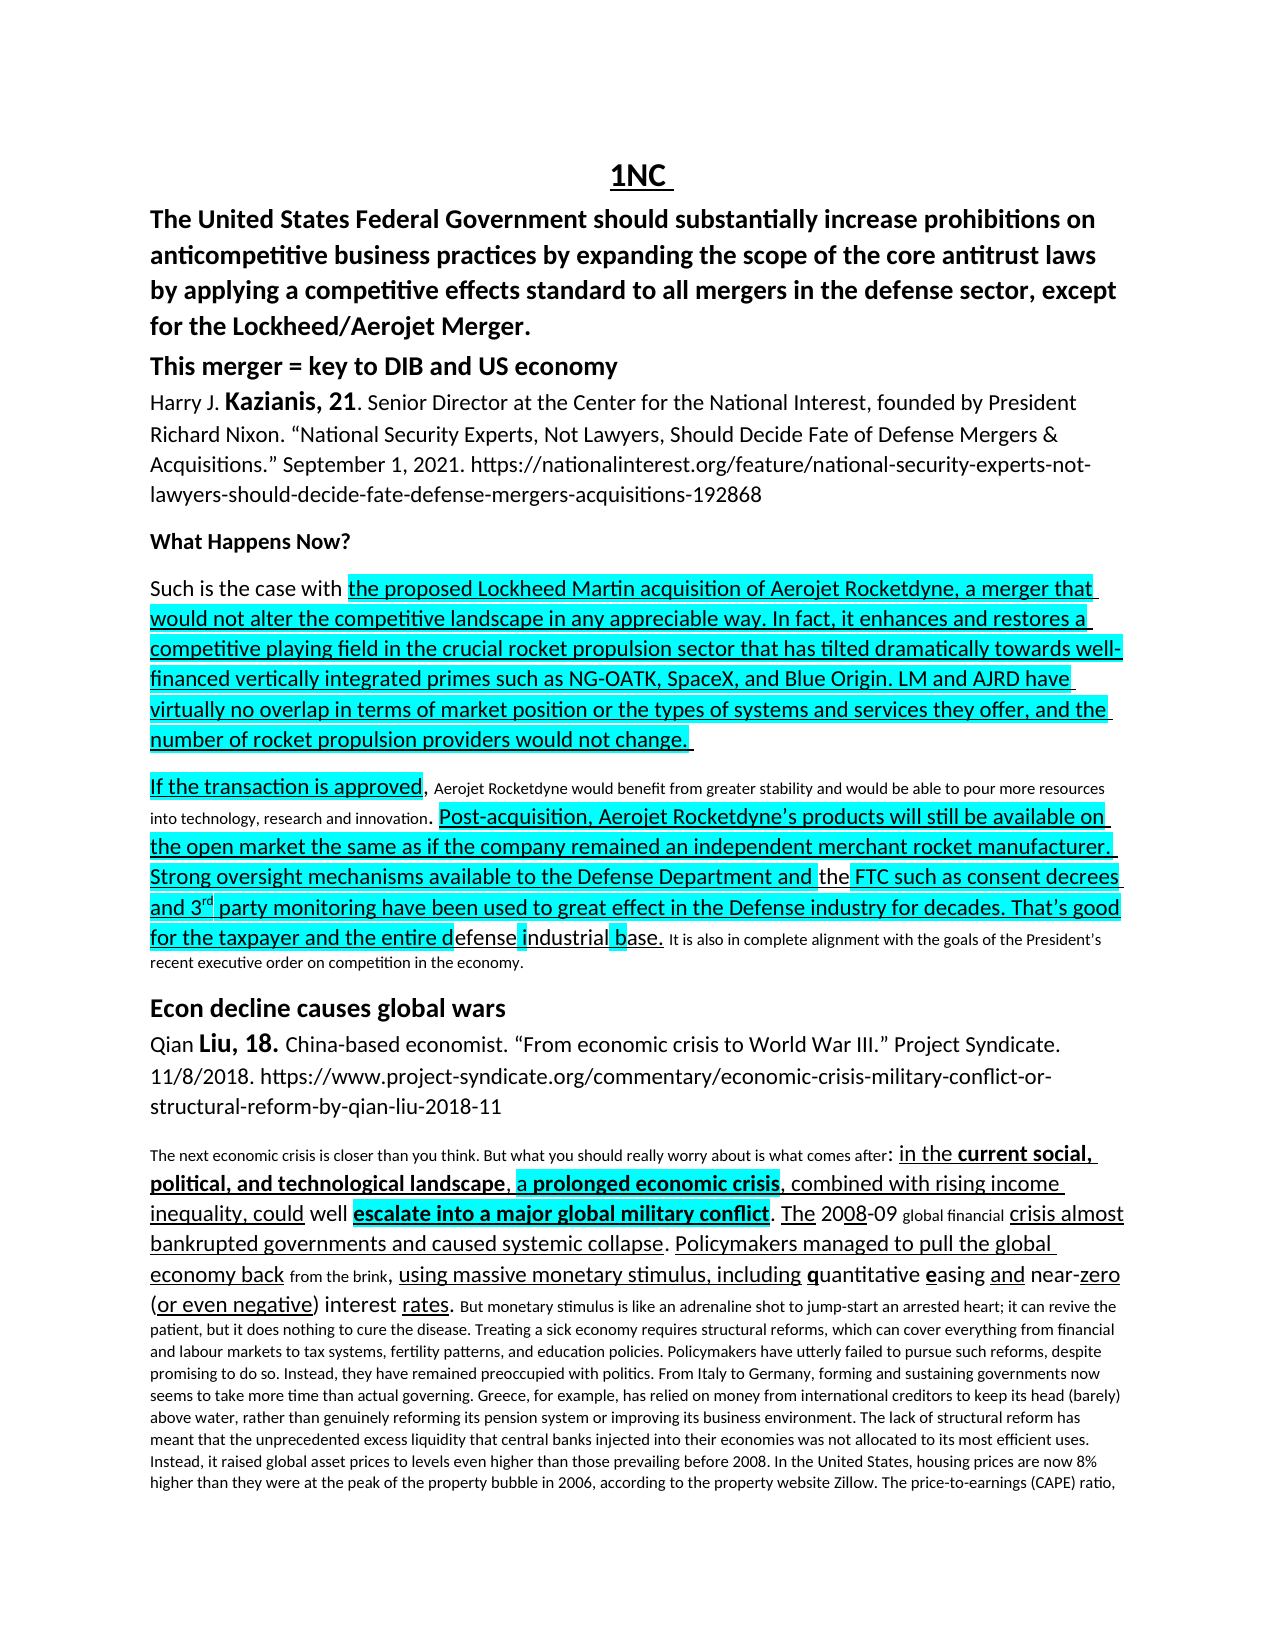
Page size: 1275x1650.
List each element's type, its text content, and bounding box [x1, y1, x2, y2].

text Harry J. Kazianis, 21. Senior Director at the Center for the National Interest, founded by President Richard Nixon. “National Security Experts, Not Lawyers, Should Decide Fate of Defense Mergers & Acquisitions.” September 1, 2021. https://nationalinterest.org/feature/national-security-experts-not-lawyers-should-decide-fate-defense-mergers-acquisitions-192868 [150, 384, 1125, 508]
subtitle Econ decline causes global wars [150, 991, 1125, 1024]
subtitle 1NC [150, 154, 1125, 195]
subtitle The United States Federal Government should substantially increase prohibitions on anticompetitive business practices by expanding the scope of the core antitrust laws by applying a competitive effects standard to all mergers in the defense sector, except for the Lockheed/Aerojet Merger. [150, 202, 1125, 342]
text Such is the case with the proposed Lockheed Martin acquisition of Aerojet Rocketdyne, a merger that would not alter the competitive landscape in any appreciable way. In fact, it enhances and restores a competitive playing field in the crucial rocket propulsion sector that has tilted dramatically towards well-financed vertically integrated primes such as NG-OATK, SpaceX, and Blue Origin. LM and AJRD have virtually no overlap in terms of market position or the types of systems and services they offer, and the number of rocket propulsion providers would not change. [150, 574, 1125, 753]
subtitle This merger = key to DIB and US economy [150, 349, 1125, 382]
text If the transaction is approved, Aerojet Rocketdyne would benefit from greater stability and would be able to pour more resources into technology, research and innovation. Post-acquisition, Aerojet Rocketdyne’s products will still be available on the open market the same as if the company remained an independent merchant rocket manufacturer. Strong oversight mechanisms available to the Defense Department and the FTC such as consent decrees and 3rd party monitoring have been used to great effect in the Defense industry for decades. That’s good for the taxpayer and the entire defense industrial base. It is also in complete alignment with the goals of the President’s recent executive order on competition in the economy. [150, 772, 1125, 973]
text Qian Liu, 18. China-based economist. “From economic crisis to World War III.” Project Syndicate. 11/8/2018. https://www.project-syndicate.org/commentary/economic-crisis-military-conflict-or-structural-reform-by-qian-liu-2018-11 [150, 1027, 1125, 1120]
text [150, 1139, 1125, 1493]
text What Happens Now? [150, 527, 1125, 555]
